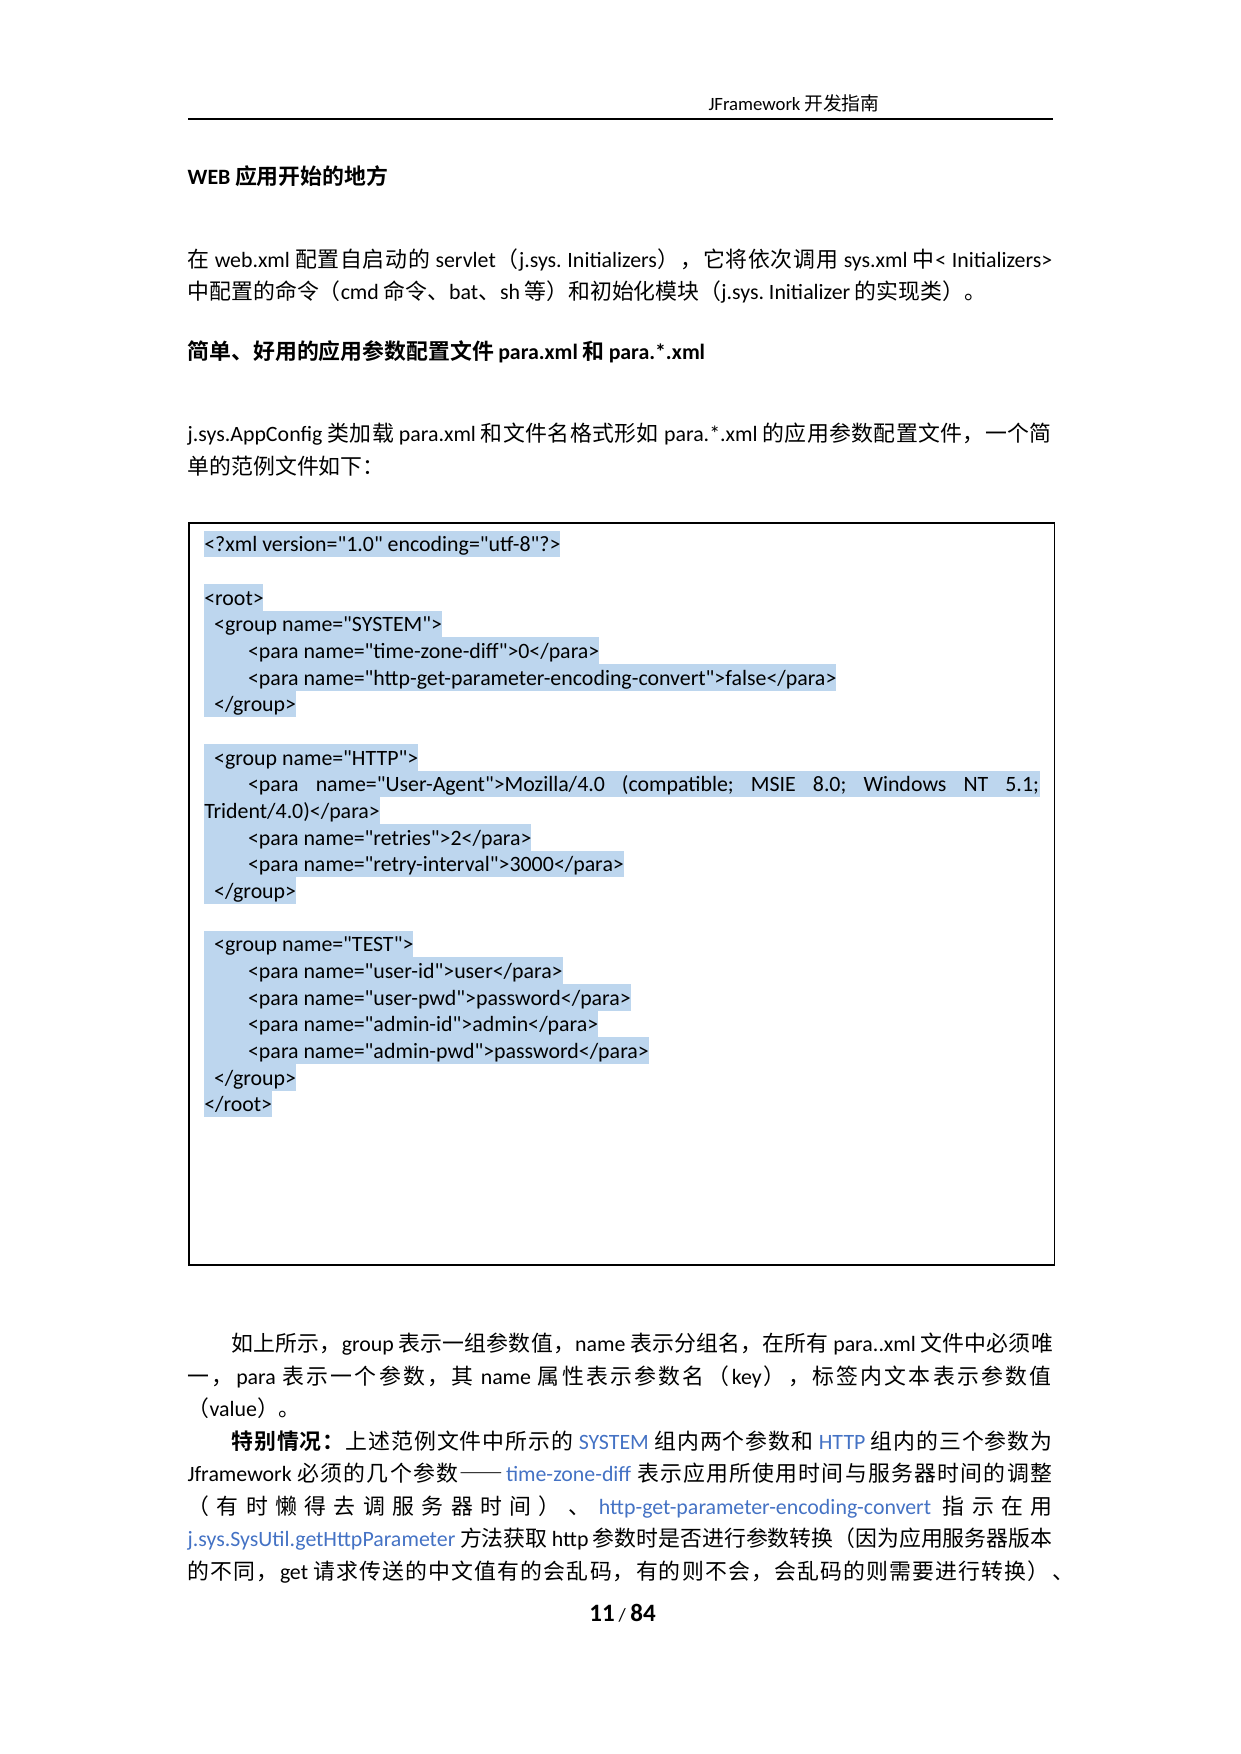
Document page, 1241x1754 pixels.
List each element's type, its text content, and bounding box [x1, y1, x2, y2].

subtitle 简单、好用的应用参数配置文件para.xml和para.*.xml [187, 333, 1053, 366]
text 如上所示，group表示一组参数值，name表示分组名，在所有para..xml文件中必须唯一，para表示一个参数，其name属性表示参数名（key），标签内文本表示参数值（value）。 [187, 1326, 1053, 1423]
text 在web.xml配置自启动的servlet（j.sys. Initializers），它将依次调用sys.xml中< Initializers>中配置的命令（cmd命令、bat、sh等）和初始化模块（j.sys. Initializer的实现类）。 [187, 241, 1053, 306]
subtitle WEB应用开始的地方 [187, 158, 1053, 191]
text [187, 1423, 1053, 1586]
text j.sys.AppConfig类加载para.xml和文件名格式形如para.*.xml的应用参数配置文件，一个简单的范例文件如下： [187, 416, 1053, 481]
